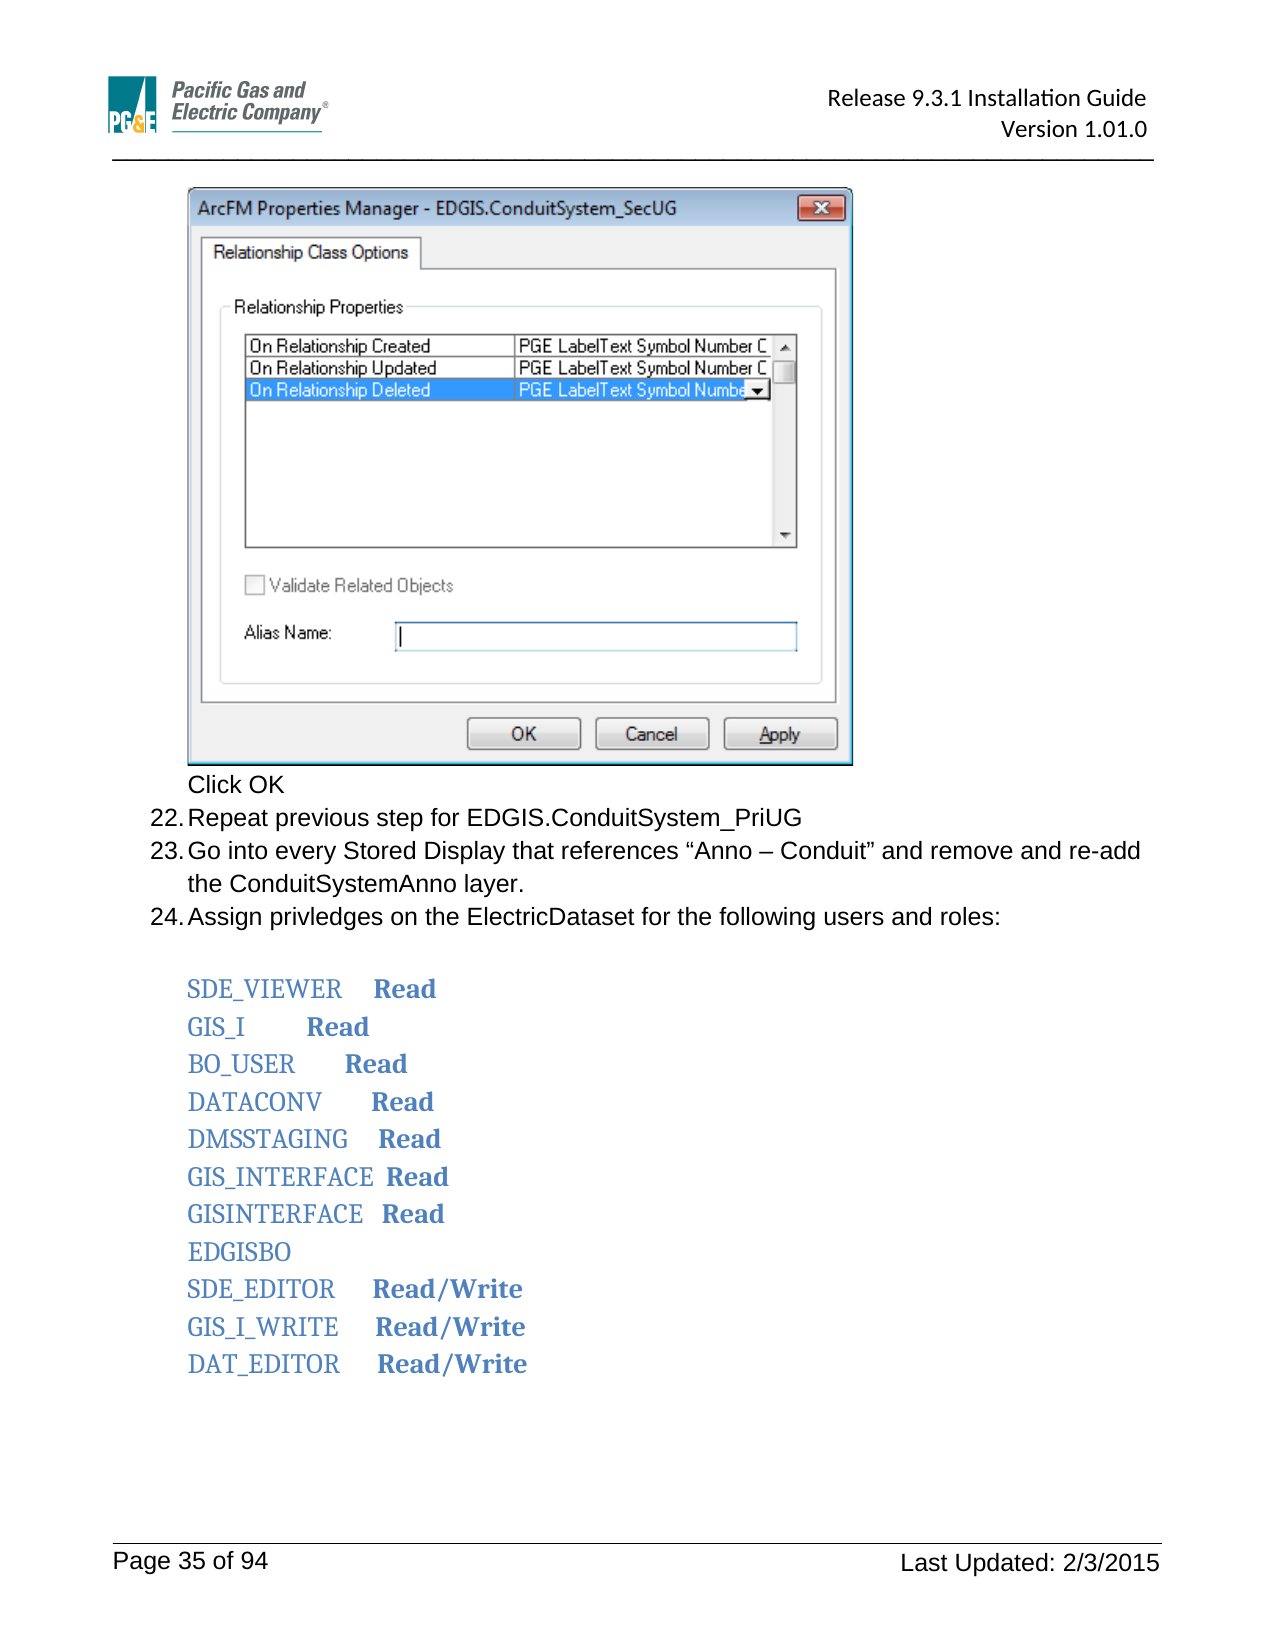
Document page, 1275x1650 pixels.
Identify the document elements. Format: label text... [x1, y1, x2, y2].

list Go into every Stored Display that references “Anno – Conduit” and remove and re-add the ConduitSystemAnno layer. [150, 836, 1162, 898]
list SDE_VIEWER Read GIS_I Read BO_USER Read DATACONV Read DMSSTAGING Read GIS_INTERFACE Read GISINTERFACE Read EDGISBO [187, 968, 1162, 1268]
list Repeat previous step for EDGIS.ConduitSystem_PriUG [150, 803, 1162, 832]
picture [187, 187, 854, 766]
list SDE_EDITOR Read/Write GIS_I_WRITE Read/Write DAT_EDITOR Read/Write [187, 1268, 1162, 1381]
list Assign privledges on the ElectricDataset for the following users and roles: [150, 902, 1162, 931]
